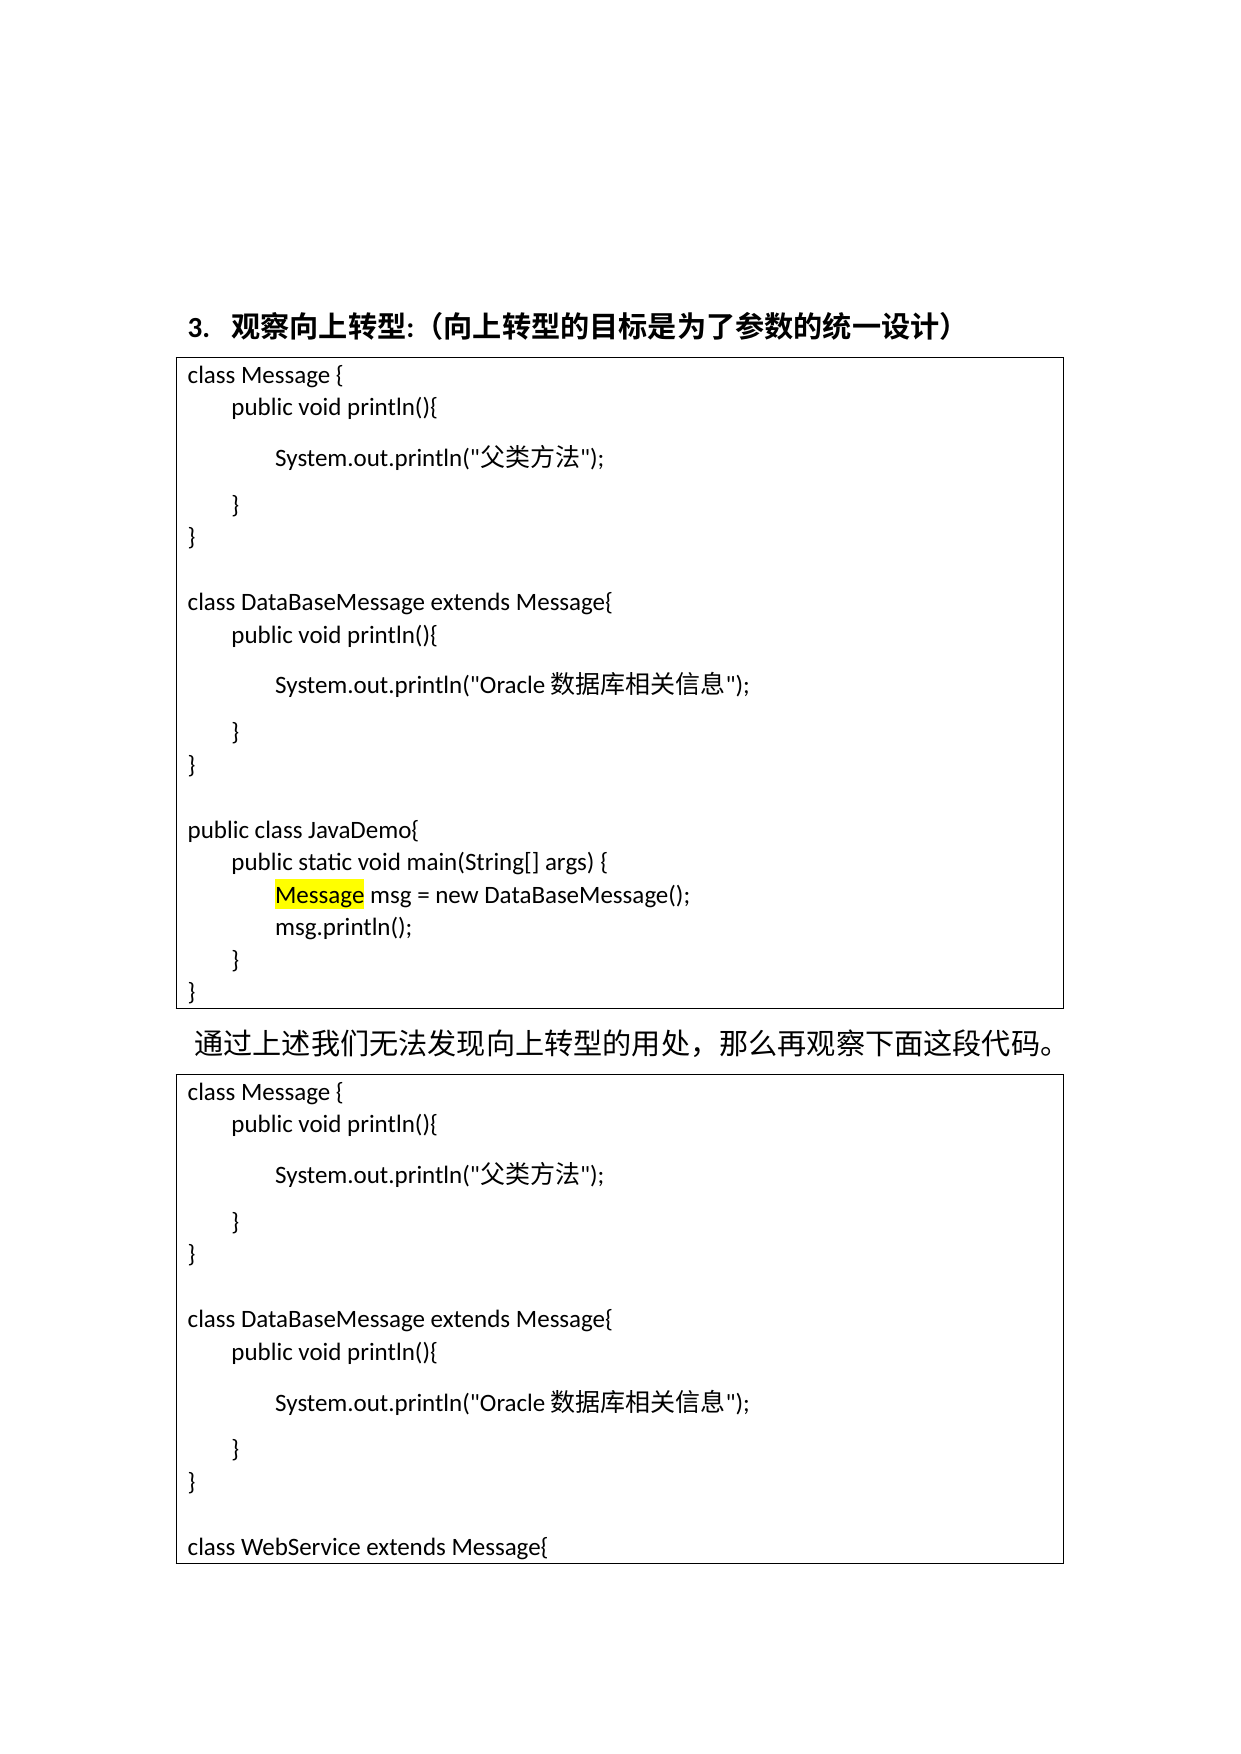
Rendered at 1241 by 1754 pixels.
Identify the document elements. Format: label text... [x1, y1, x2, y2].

list 观察向上转型:（向上转型的目标是为了参数的统一设计） [187, 292, 1053, 357]
table_header class Message { public void println(){ System.out.println("父类方法"); } } class DataBaseMessage extends Message{ public void println(){ System.out.println("Oracle数据库相关信息"); } } public class JavaDemo{ public static void main(String[] args) { Message msg = new DataBaseMessage(); msg.println(); } } [177, 358, 1063, 1008]
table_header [177, 1075, 1063, 1563]
list 通过上述我们无法发现向上转型的用处，那么再观察下面这段代码。 [187, 1009, 1053, 1074]
